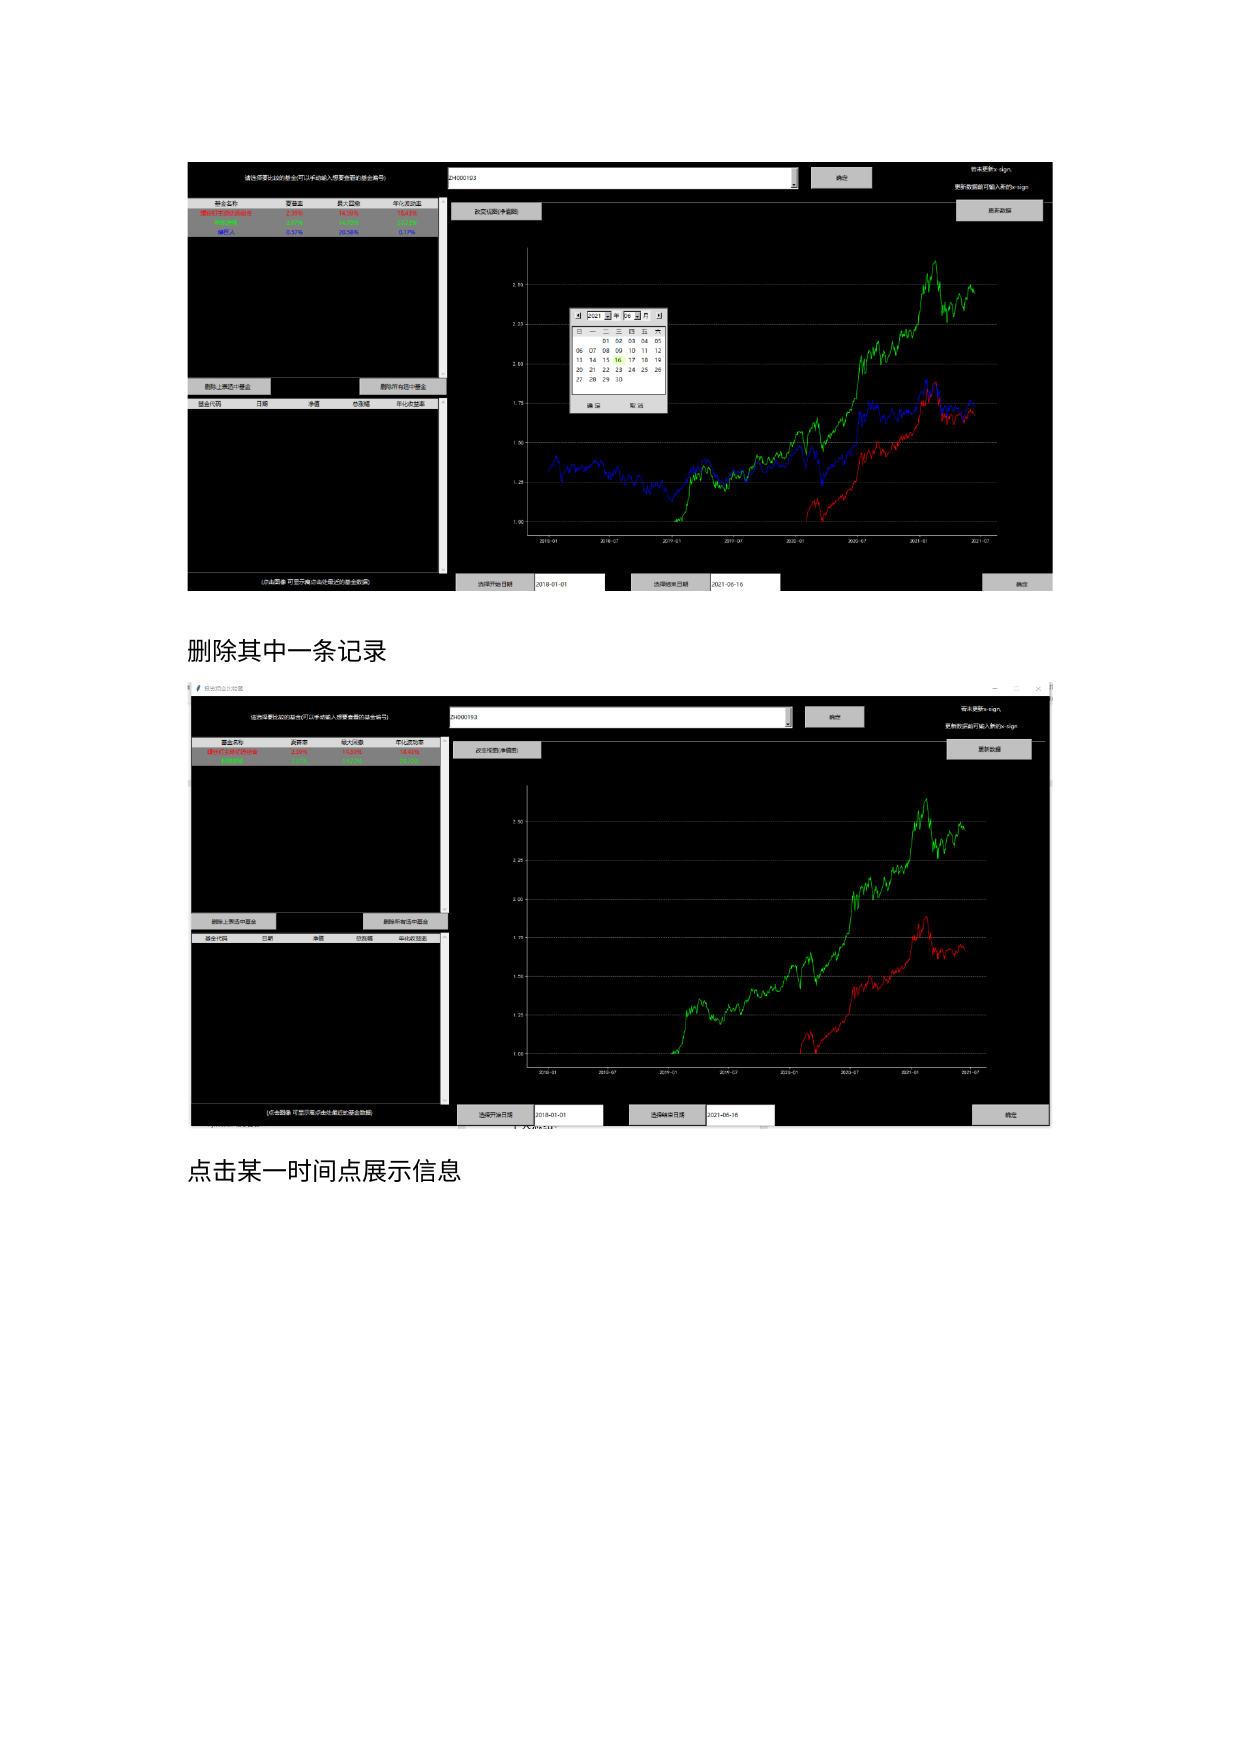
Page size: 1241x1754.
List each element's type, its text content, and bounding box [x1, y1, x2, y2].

text 点击某一时间点展示信息 [187, 1137, 1053, 1202]
text 删除其中一条记录 [187, 617, 1053, 682]
picture [187, 162, 1053, 591]
picture [187, 682, 1053, 1129]
